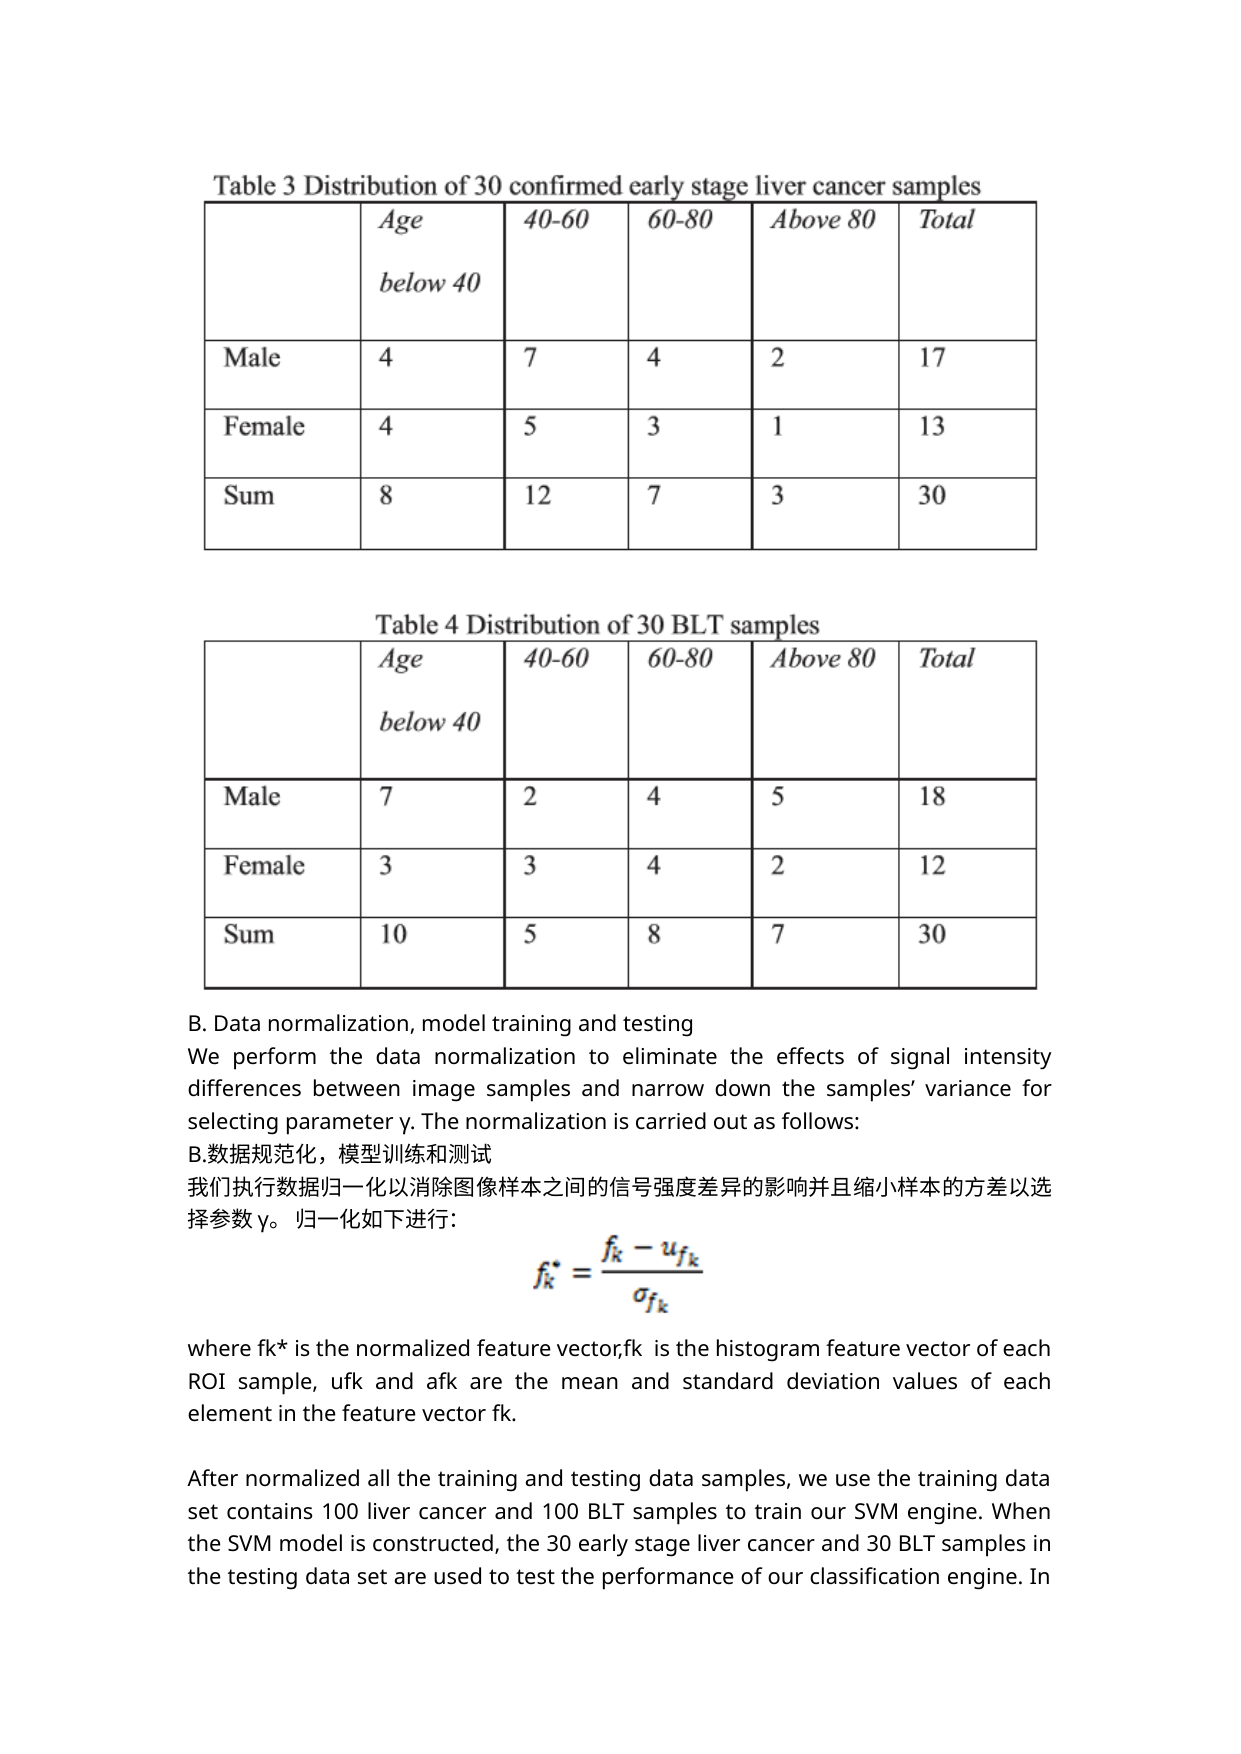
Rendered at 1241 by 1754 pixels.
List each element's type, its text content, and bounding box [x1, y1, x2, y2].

text B. Data normalization, model training and testing [187, 1007, 1053, 1039]
text B.数据规范化，模型训练和测试 [187, 1137, 1053, 1169]
text 我们执行数据归一化以消除图像样本之间的信号强度差异的影响并且缩小样本的方差以选择参数γ。 归一化如下进行： [187, 1169, 1053, 1234]
text We perform the data normalization to eliminate the effects of signal intensity differences between image samples and narrow down the samples’ variance for selecting parameter γ. The normalization is carried out as follows: [187, 1039, 1053, 1137]
picture [521, 1234, 719, 1321]
text where fk* is the normalized feature vector,fk is the histogram feature vector of each ROI sample, ufk and afk are the mean and standard deviation values of each element in the feature vector fk. [187, 1332, 1053, 1429]
picture [187, 162, 1053, 1000]
